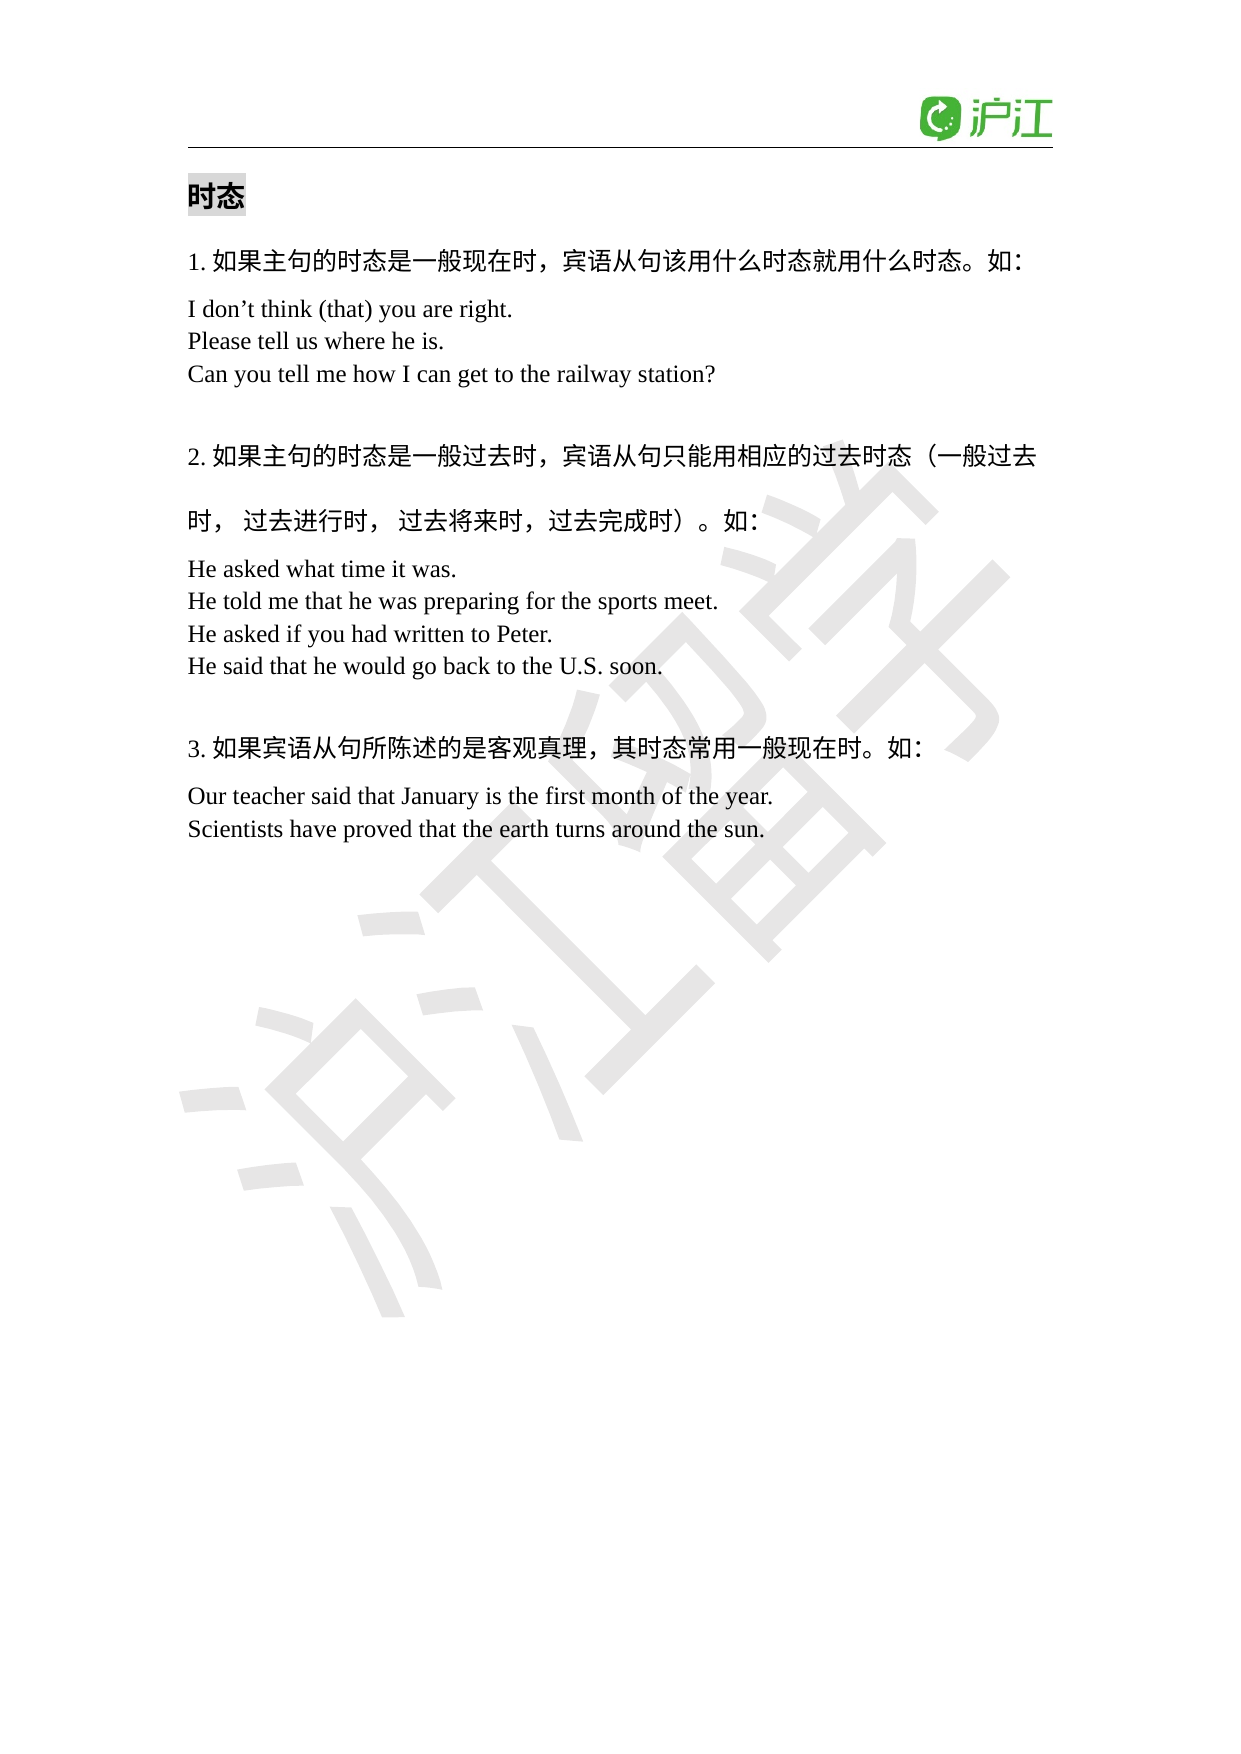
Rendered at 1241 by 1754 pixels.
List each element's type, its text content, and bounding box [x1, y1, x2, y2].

text 1. 如果主句的时态是一般现在时，宾语从句该用什么时态就用什么时态。如： [187, 227, 1053, 292]
text He asked if you had written to Peter. [187, 617, 1053, 649]
text Can you tell me how I can get to the railway station? [187, 357, 1053, 389]
text He told me that he was preparing for the sports meet. [187, 584, 1053, 617]
text 3. 如果宾语从句所陈述的是客观真理，其时态常用一般现在时。如： [187, 714, 1053, 779]
text Please tell us where he is. [187, 324, 1053, 357]
text Scientists have proved that the earth turns around the sun. [187, 812, 1053, 844]
text 时态 [187, 162, 1053, 227]
text He asked what time it was. [187, 552, 1053, 584]
text Our teacher said that January is the first month of the year. [187, 779, 1053, 812]
text 2. 如果主句的时态是一般过去时，宾语从句只能用相应的过去时态（一般过去时， 过去进行时， 过去将来时，过去完成时）。如： [187, 422, 1053, 552]
text I don’t think (that) you are right. [187, 292, 1053, 324]
text He said that he would go back to the U.S. soon. [187, 649, 1053, 682]
picture [919, 88, 1053, 145]
